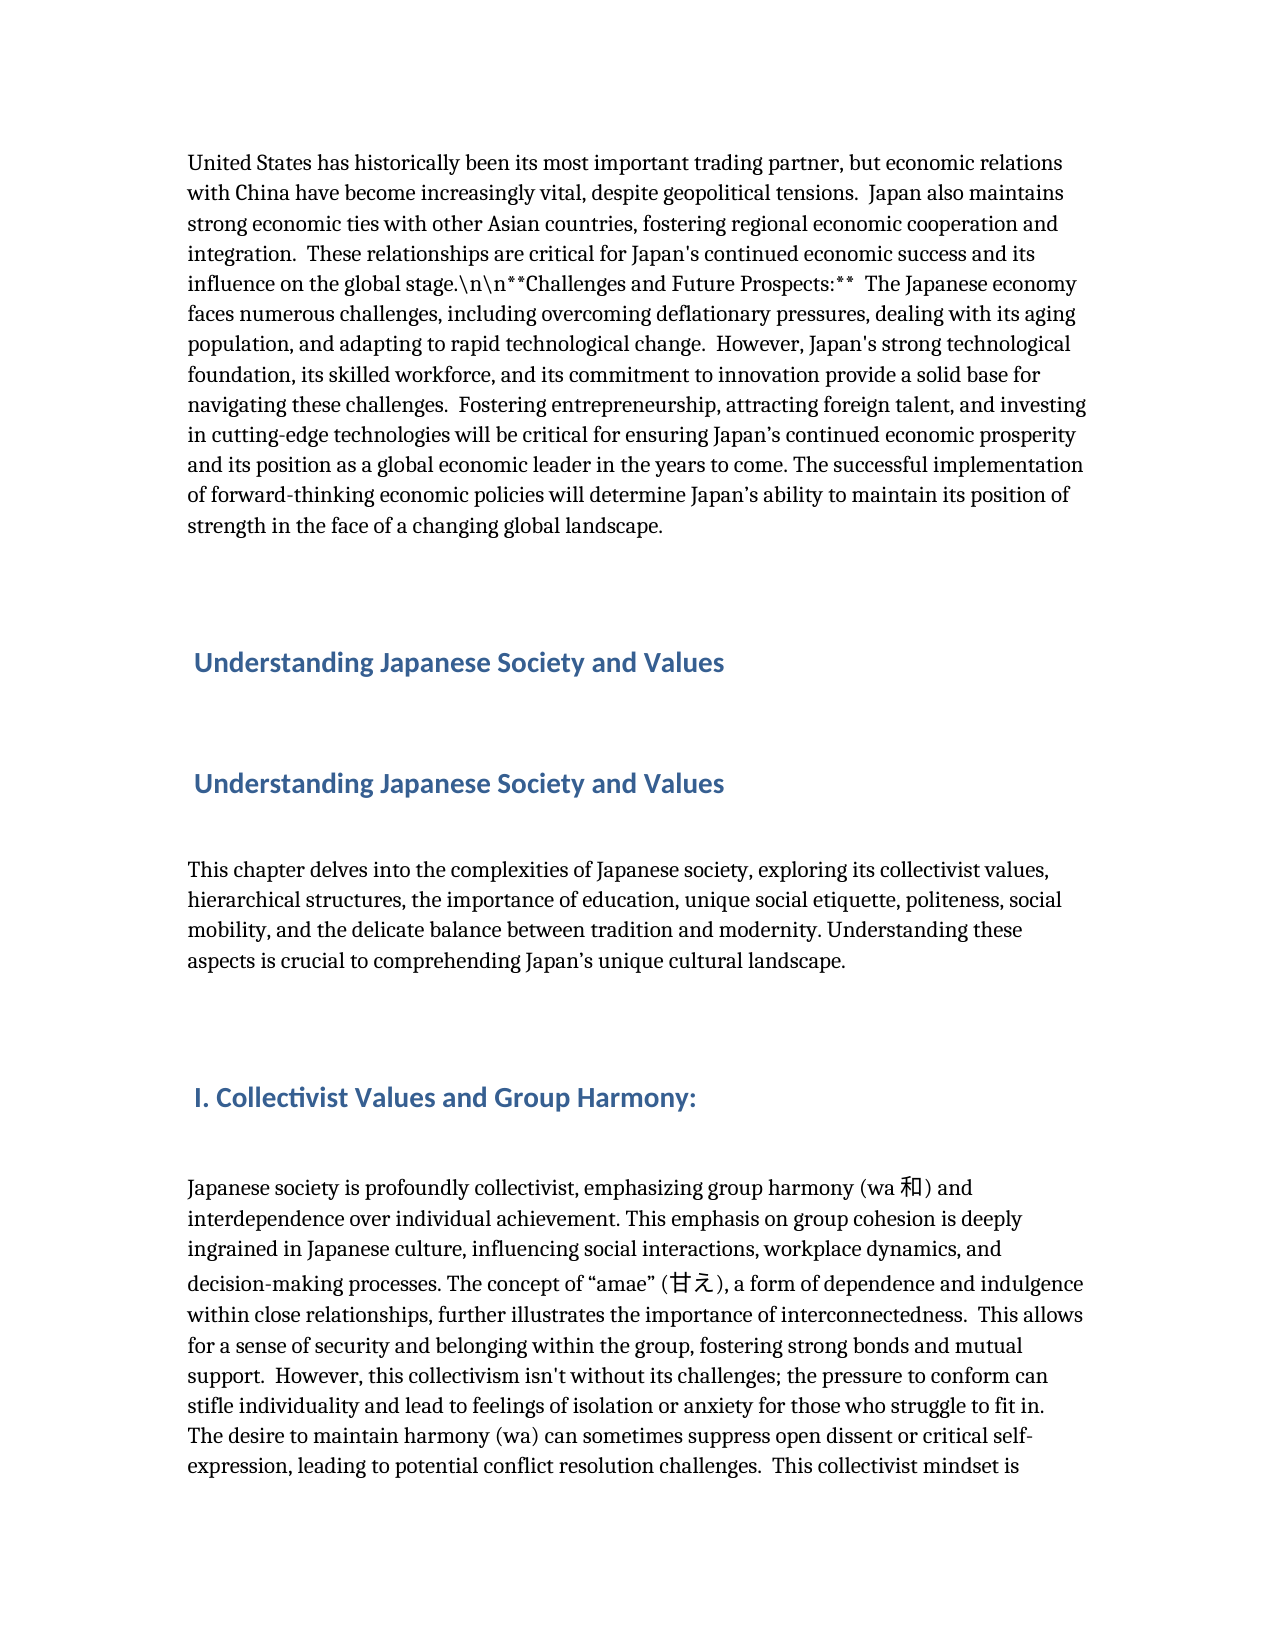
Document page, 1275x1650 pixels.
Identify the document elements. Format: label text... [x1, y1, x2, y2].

subtitle Understanding Japanese Society and Values [187, 765, 1087, 801]
subtitle Understanding Japanese Society and Values [187, 644, 1087, 679]
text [187, 150, 1087, 539]
text This chapter delves into the complexities of Japanese society, exploring its collectivist values, hierarchical structures, the importance of education, unique social etiquette, politeness, social mobility, and the delicate balance between tradition and modernity. Understanding these aspects is crucial to comprehending Japan’s unique cultural landscape. [187, 857, 1087, 974]
subtitle I. Collectivist Values and Group Harmony: [187, 1079, 1087, 1114]
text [187, 1171, 1087, 1479]
